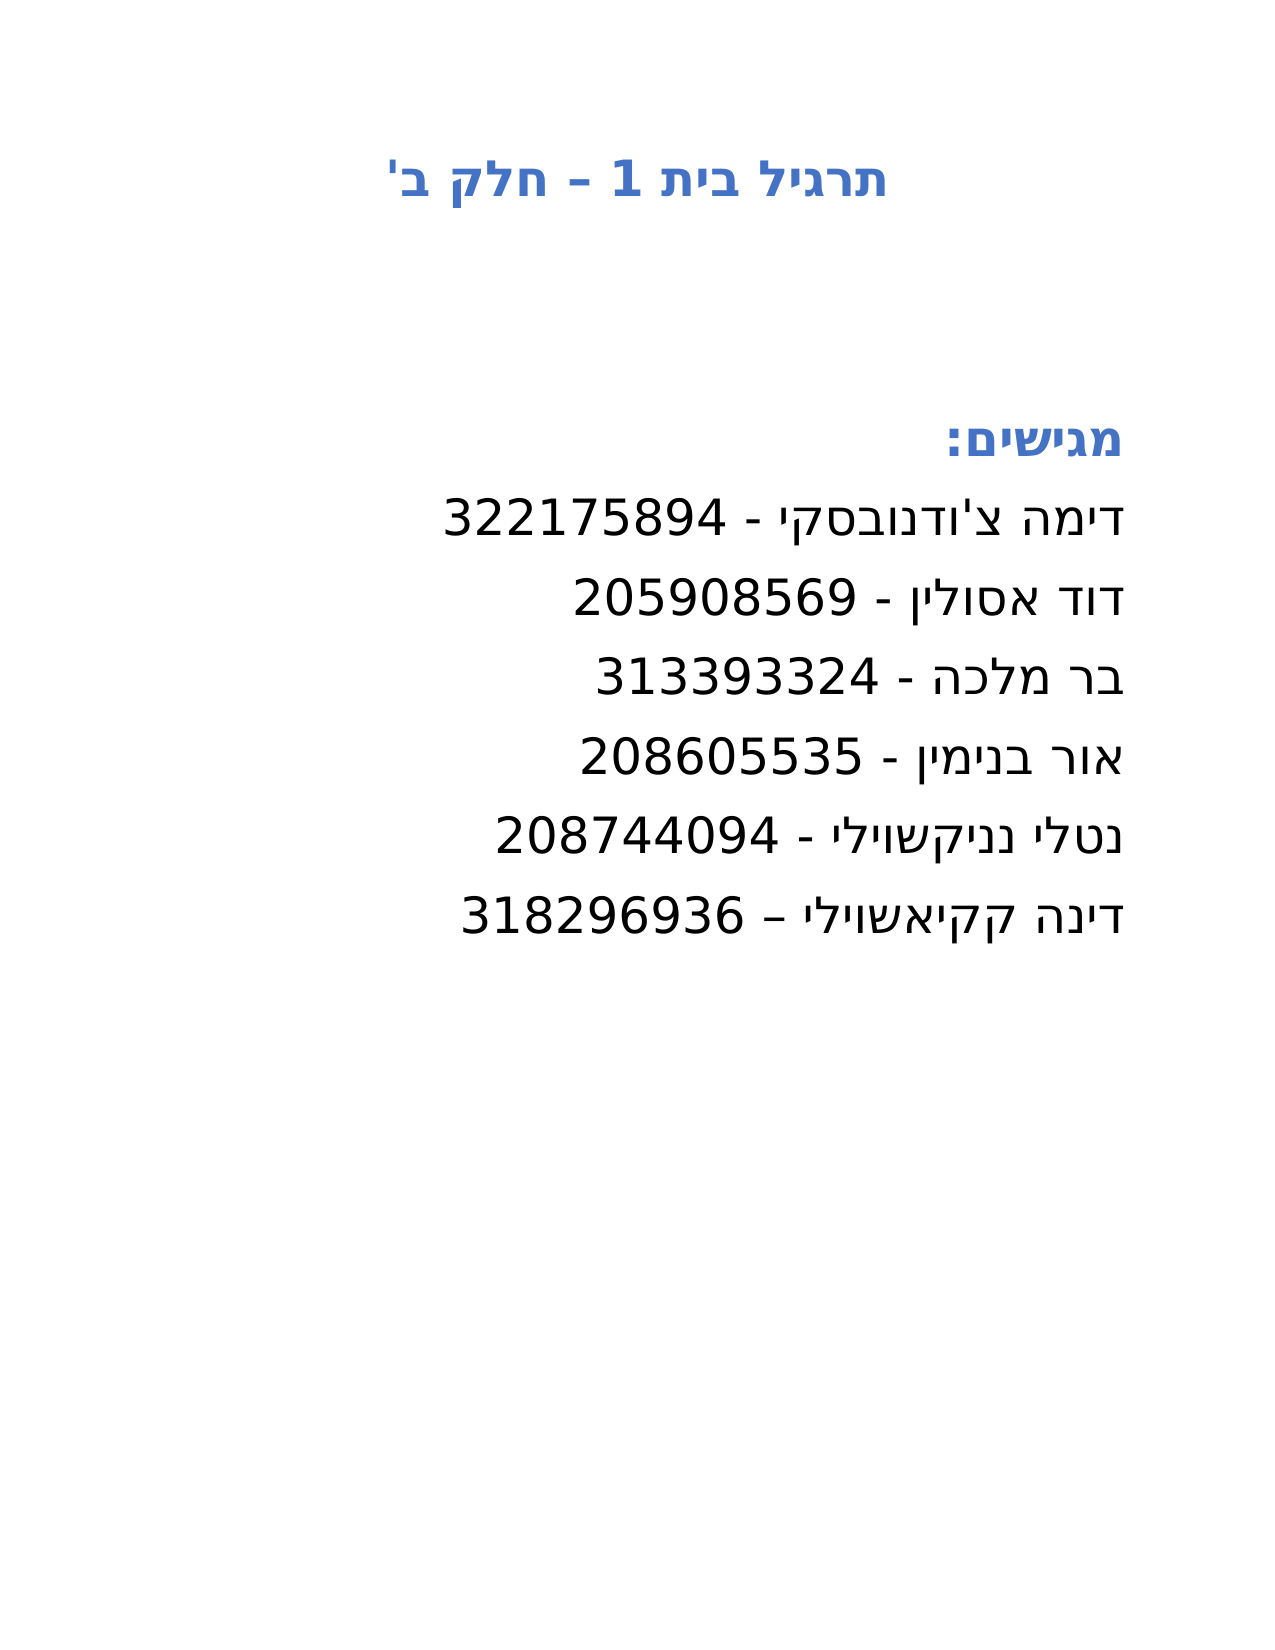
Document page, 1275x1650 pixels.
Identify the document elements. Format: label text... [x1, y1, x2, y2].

text בר מלכה - 313393324 [150, 648, 1125, 707]
text נטלי נניקשוילי - 208744094 [150, 807, 1125, 866]
text דוד אסולין - 205908569 [150, 569, 1125, 627]
text מגישים: [150, 410, 1125, 468]
text דימה צ'ודנובסקי - 322175894 [150, 489, 1125, 548]
text דינה קקיאשוילי – 318296936 [150, 887, 1125, 945]
text אור בנימין - 208605535 [150, 728, 1125, 786]
text תרגיל בית 1 – חלק ב' [150, 150, 1125, 208]
